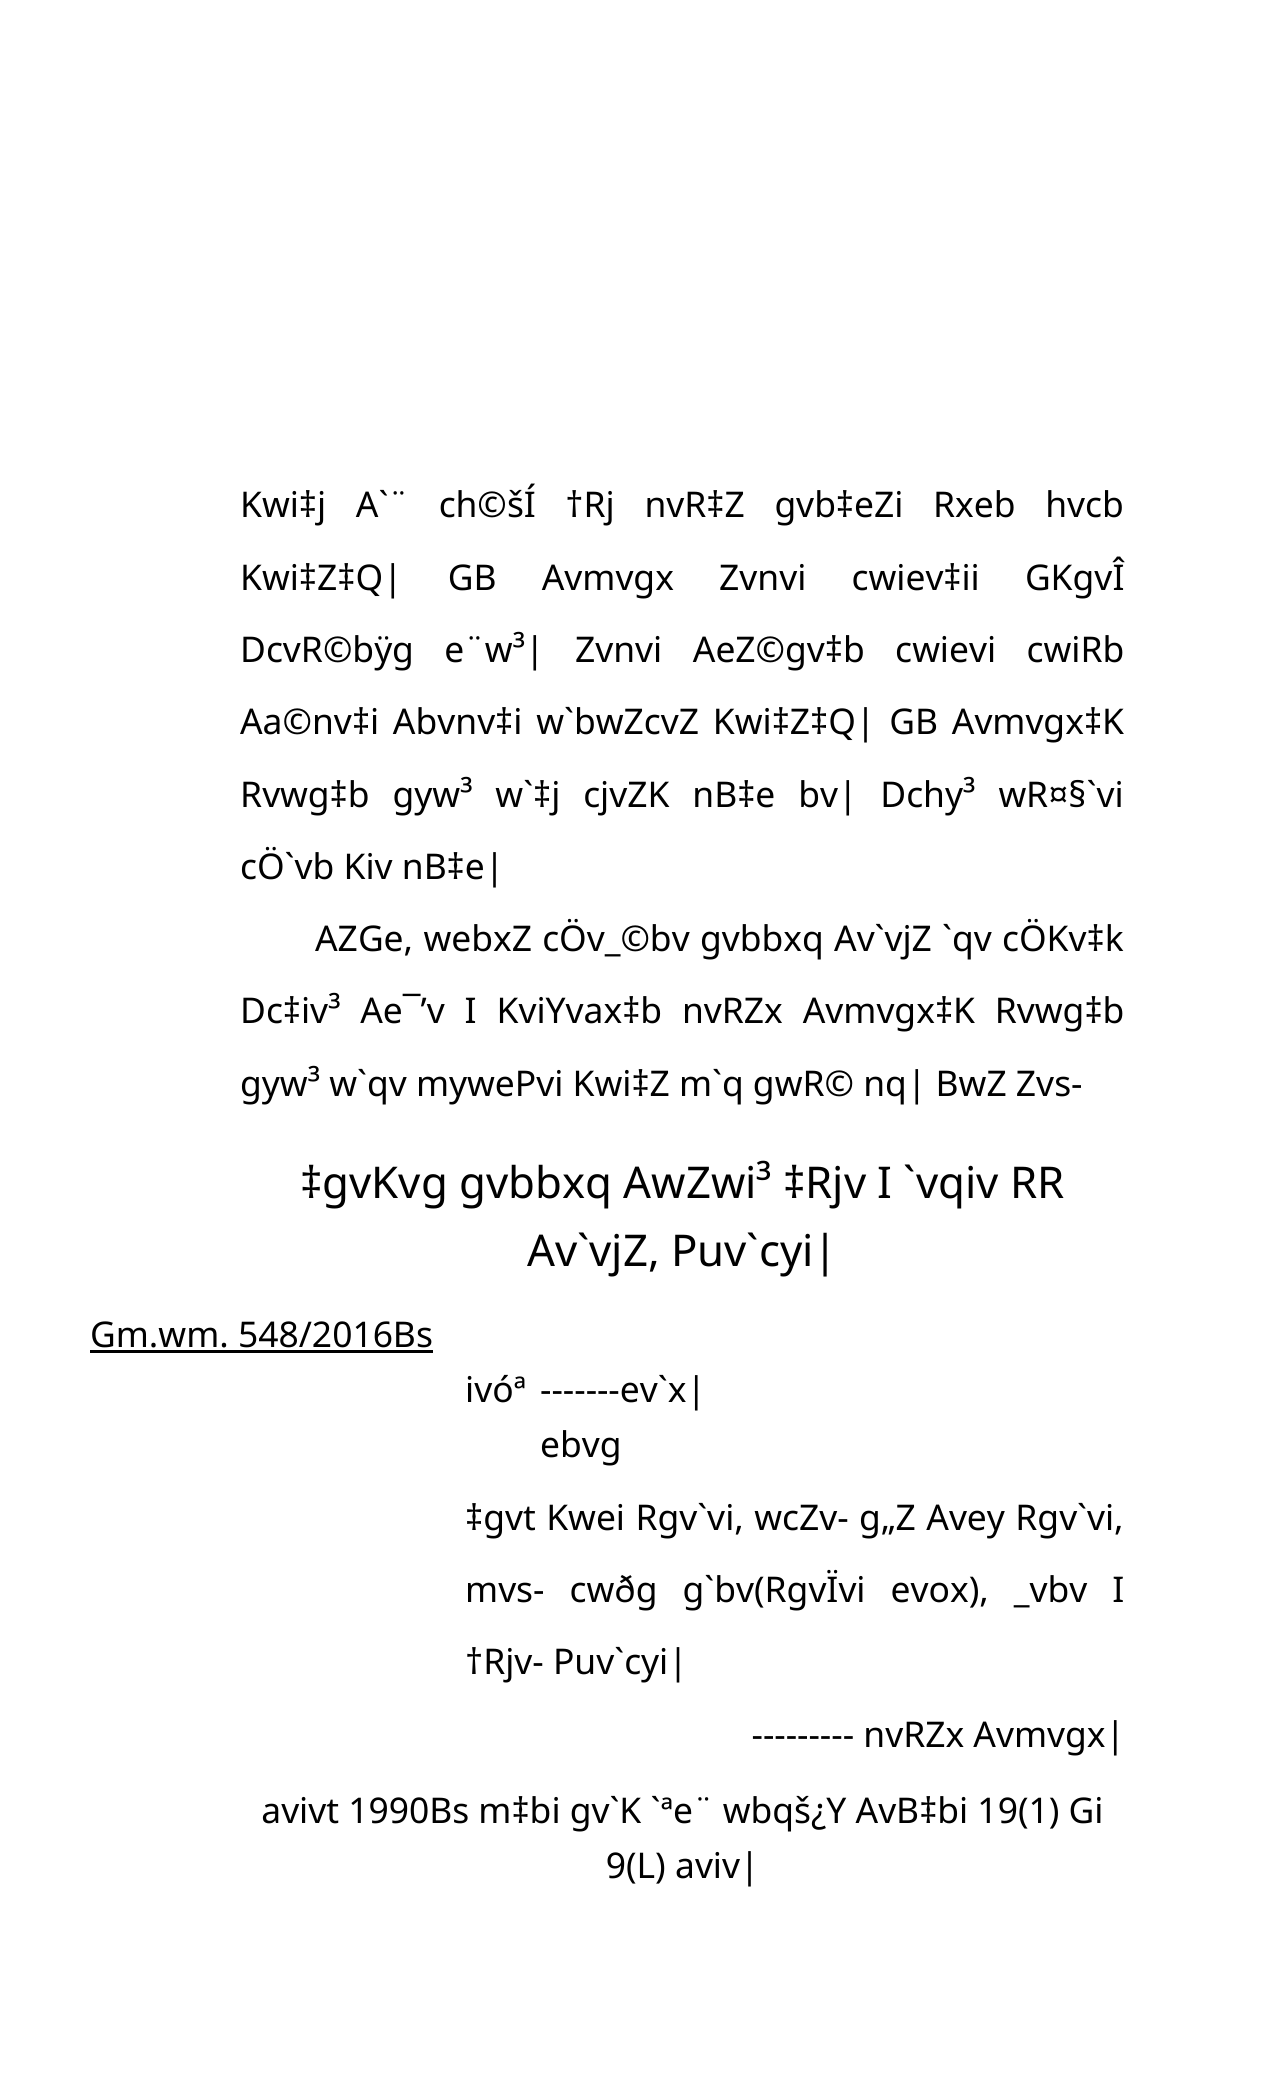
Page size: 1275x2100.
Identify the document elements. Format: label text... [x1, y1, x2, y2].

text ebvg [465, 1420, 1125, 1468]
text ‡gvt Kwei Rgv`vi, wcZv- g„Z Avey Rgv`vi, mvs- cwðg g`bv(RgvÏvi evox), _vbv I †Rjv- Puv`cyi| [465, 1492, 1125, 1685]
text ivóª -------ev`x| [465, 1364, 1125, 1413]
text ‡gvKvg gvbbxq AwZwi³ ‡Rjv I `vqiv RR Av`vjZ, Puv`cyi| [240, 1151, 1125, 1279]
text Gm.wm. 548/2016Bs [90, 1309, 1125, 1357]
text avivt 1990Bs m‡bi gv`K `ªe¨ wbqš¿Y AvB‡bi 19(1) Gi 9(L) aviv| [240, 1785, 1125, 1889]
text AZGe, webxZ cÖv_©bv gvbbxq Av`vjZ `qv cÖKv‡k Dc‡iv³ Ae¯’v I KviYvax‡b nvRZx Avmvgx‡K Rvwg‡b gyw³ w`qv mywePvi Kwi‡Z m`q gwR© nq| BwZ Zvs- [240, 914, 1125, 1107]
text --------- nvRZx Avmvgx| [240, 1709, 1125, 1757]
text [240, 480, 1125, 890]
